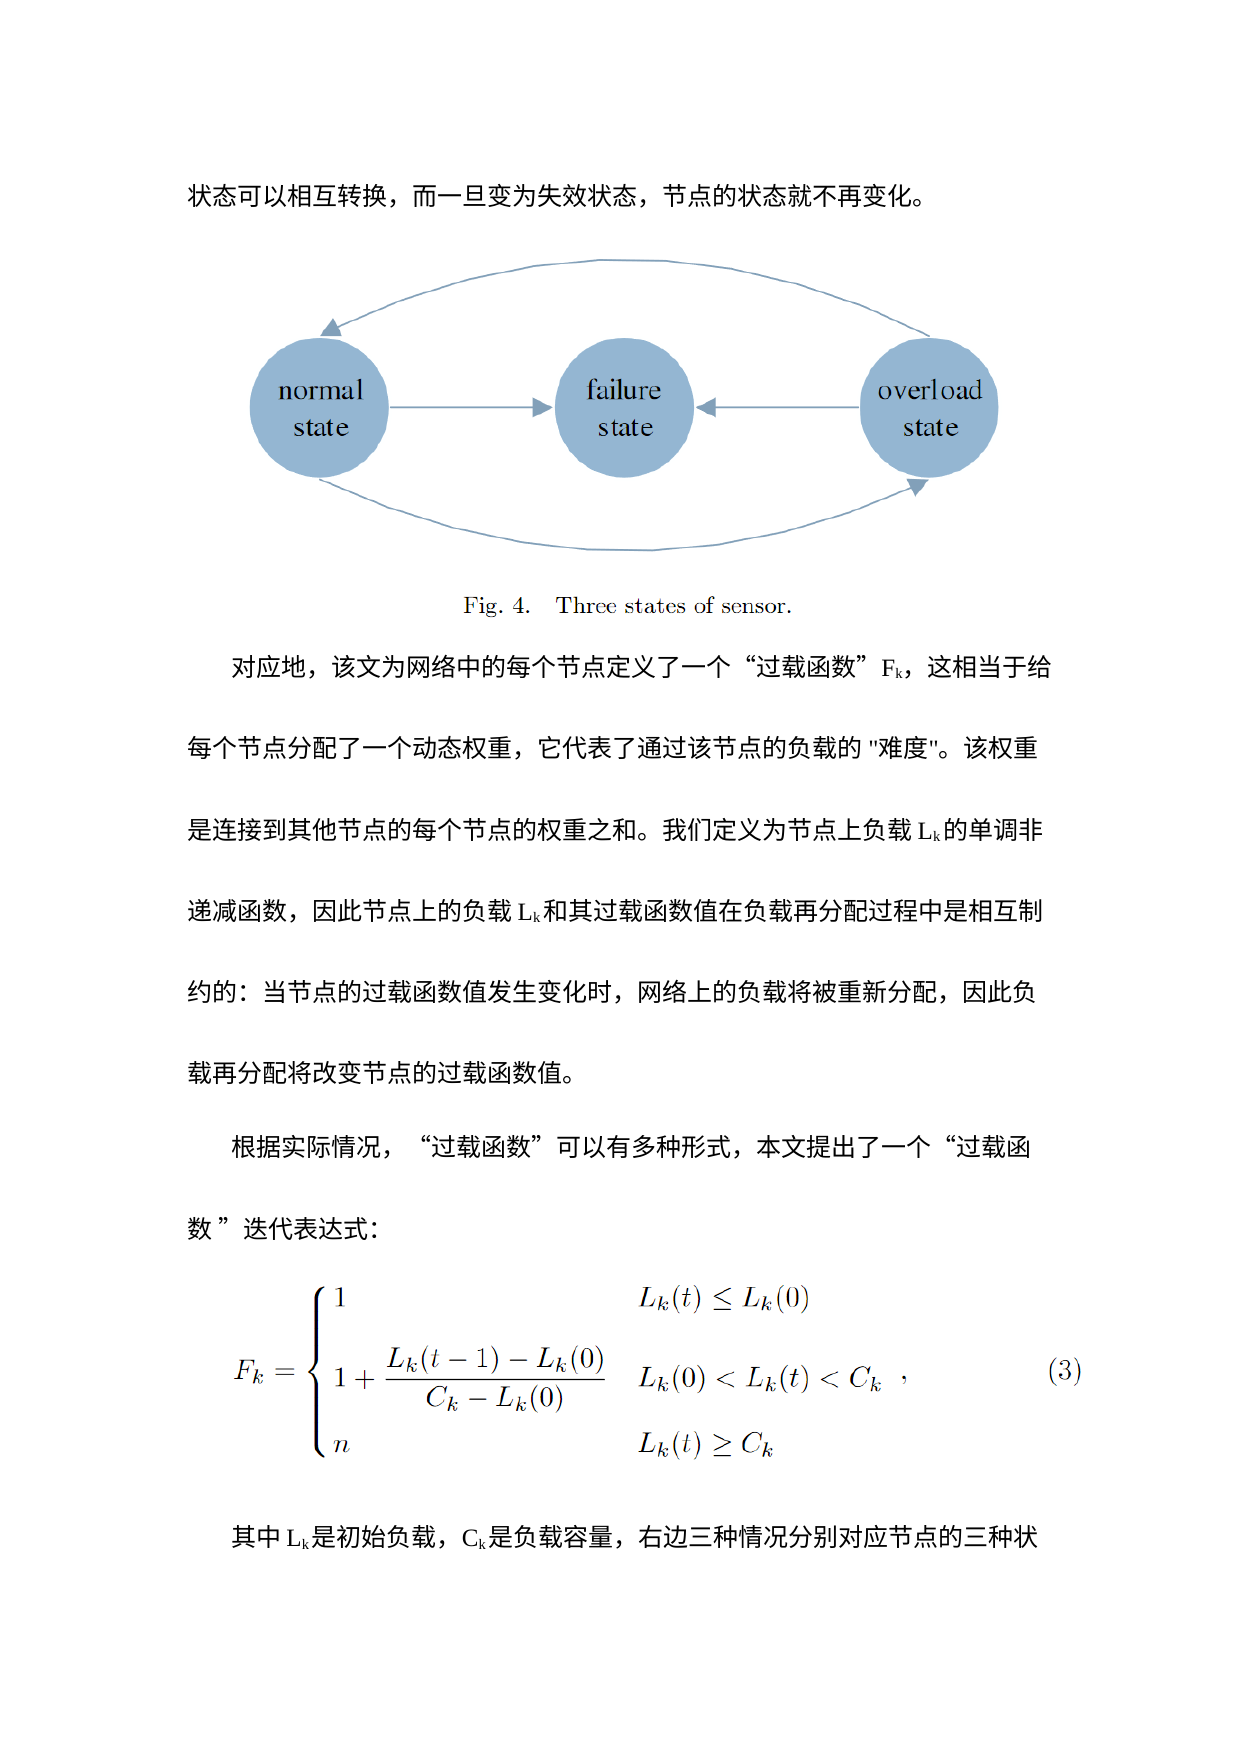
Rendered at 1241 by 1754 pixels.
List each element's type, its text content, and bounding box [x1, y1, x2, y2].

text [187, 1503, 1053, 1568]
picture [231, 1268, 1096, 1479]
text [187, 162, 1053, 227]
picture [231, 236, 1016, 623]
text 对应地，该文为网络中的每个节点定义了一个“过载函数”Fk，这相当于给每个节点分配了一个动态权重，它代表了通过该节点的负载的 "难度"。该权重是连接到其他节点的每个节点的权重之和。我们定义为节点上负载Lk的单调非递减函数，因此节点上的负载Lk和其过载函数值在负载再分配过程中是相互制约的：当节点的过载函数值发生变化时，网络上的负载将被重新分配，因此负载再分配将改变节点的过载函数值。 [187, 633, 1053, 1104]
text 根据实际情况，“过载函数”可以有多种形式，本文提出了一个“过载函数 ”迭代表达式： [187, 1113, 1053, 1260]
